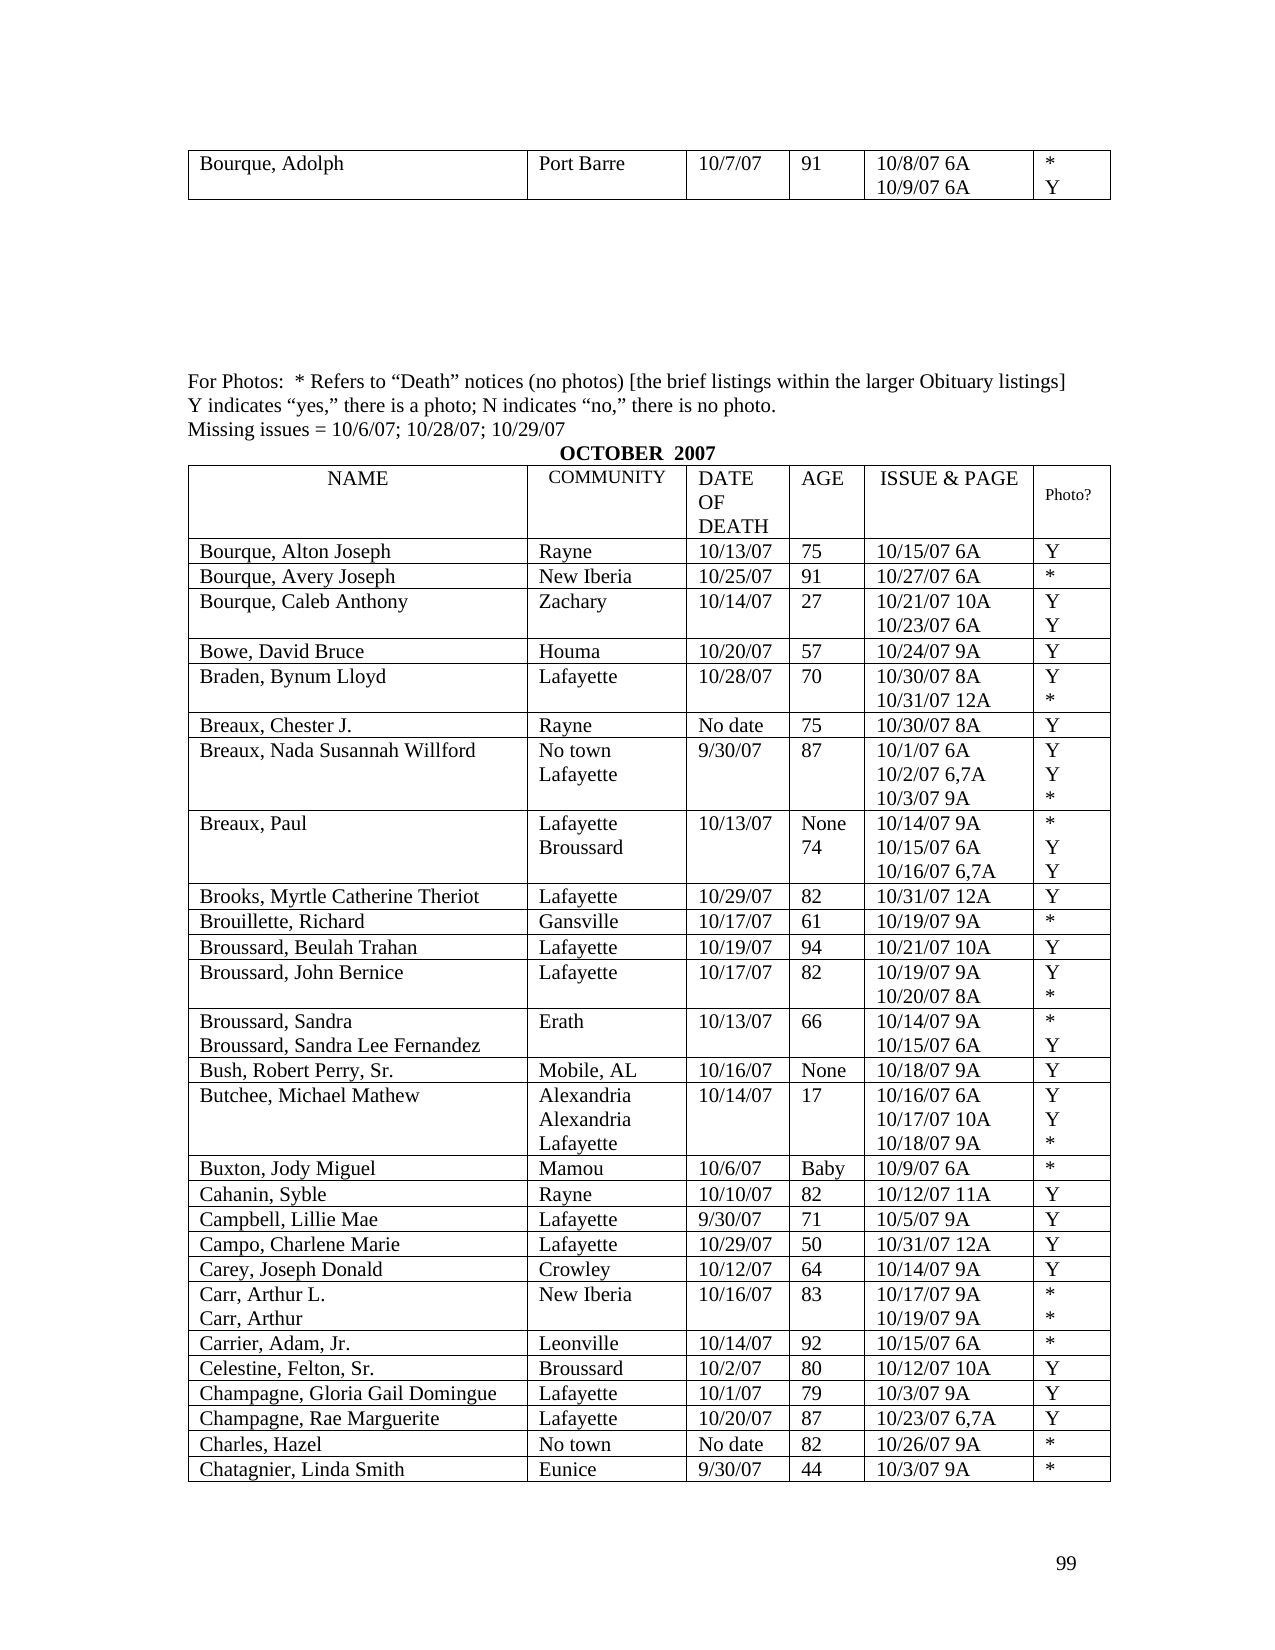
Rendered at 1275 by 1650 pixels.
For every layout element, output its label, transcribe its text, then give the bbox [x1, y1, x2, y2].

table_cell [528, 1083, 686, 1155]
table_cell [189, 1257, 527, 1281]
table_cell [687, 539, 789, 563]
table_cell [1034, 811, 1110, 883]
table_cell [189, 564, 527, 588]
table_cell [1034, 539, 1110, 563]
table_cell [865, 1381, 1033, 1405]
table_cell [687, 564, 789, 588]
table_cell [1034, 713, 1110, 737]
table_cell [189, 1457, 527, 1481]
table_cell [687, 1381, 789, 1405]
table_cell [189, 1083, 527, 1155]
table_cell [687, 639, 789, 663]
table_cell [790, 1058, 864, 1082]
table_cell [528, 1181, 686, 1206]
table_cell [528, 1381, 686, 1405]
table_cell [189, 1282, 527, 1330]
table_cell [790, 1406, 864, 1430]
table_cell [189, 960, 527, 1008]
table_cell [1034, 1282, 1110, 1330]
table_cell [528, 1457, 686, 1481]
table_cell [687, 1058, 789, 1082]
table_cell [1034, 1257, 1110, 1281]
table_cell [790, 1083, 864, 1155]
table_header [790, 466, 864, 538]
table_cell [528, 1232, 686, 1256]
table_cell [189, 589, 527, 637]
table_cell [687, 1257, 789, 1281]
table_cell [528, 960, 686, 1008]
text Missing issues = 10/6/07; 10/28/07; 10/29/07 [187, 417, 1087, 441]
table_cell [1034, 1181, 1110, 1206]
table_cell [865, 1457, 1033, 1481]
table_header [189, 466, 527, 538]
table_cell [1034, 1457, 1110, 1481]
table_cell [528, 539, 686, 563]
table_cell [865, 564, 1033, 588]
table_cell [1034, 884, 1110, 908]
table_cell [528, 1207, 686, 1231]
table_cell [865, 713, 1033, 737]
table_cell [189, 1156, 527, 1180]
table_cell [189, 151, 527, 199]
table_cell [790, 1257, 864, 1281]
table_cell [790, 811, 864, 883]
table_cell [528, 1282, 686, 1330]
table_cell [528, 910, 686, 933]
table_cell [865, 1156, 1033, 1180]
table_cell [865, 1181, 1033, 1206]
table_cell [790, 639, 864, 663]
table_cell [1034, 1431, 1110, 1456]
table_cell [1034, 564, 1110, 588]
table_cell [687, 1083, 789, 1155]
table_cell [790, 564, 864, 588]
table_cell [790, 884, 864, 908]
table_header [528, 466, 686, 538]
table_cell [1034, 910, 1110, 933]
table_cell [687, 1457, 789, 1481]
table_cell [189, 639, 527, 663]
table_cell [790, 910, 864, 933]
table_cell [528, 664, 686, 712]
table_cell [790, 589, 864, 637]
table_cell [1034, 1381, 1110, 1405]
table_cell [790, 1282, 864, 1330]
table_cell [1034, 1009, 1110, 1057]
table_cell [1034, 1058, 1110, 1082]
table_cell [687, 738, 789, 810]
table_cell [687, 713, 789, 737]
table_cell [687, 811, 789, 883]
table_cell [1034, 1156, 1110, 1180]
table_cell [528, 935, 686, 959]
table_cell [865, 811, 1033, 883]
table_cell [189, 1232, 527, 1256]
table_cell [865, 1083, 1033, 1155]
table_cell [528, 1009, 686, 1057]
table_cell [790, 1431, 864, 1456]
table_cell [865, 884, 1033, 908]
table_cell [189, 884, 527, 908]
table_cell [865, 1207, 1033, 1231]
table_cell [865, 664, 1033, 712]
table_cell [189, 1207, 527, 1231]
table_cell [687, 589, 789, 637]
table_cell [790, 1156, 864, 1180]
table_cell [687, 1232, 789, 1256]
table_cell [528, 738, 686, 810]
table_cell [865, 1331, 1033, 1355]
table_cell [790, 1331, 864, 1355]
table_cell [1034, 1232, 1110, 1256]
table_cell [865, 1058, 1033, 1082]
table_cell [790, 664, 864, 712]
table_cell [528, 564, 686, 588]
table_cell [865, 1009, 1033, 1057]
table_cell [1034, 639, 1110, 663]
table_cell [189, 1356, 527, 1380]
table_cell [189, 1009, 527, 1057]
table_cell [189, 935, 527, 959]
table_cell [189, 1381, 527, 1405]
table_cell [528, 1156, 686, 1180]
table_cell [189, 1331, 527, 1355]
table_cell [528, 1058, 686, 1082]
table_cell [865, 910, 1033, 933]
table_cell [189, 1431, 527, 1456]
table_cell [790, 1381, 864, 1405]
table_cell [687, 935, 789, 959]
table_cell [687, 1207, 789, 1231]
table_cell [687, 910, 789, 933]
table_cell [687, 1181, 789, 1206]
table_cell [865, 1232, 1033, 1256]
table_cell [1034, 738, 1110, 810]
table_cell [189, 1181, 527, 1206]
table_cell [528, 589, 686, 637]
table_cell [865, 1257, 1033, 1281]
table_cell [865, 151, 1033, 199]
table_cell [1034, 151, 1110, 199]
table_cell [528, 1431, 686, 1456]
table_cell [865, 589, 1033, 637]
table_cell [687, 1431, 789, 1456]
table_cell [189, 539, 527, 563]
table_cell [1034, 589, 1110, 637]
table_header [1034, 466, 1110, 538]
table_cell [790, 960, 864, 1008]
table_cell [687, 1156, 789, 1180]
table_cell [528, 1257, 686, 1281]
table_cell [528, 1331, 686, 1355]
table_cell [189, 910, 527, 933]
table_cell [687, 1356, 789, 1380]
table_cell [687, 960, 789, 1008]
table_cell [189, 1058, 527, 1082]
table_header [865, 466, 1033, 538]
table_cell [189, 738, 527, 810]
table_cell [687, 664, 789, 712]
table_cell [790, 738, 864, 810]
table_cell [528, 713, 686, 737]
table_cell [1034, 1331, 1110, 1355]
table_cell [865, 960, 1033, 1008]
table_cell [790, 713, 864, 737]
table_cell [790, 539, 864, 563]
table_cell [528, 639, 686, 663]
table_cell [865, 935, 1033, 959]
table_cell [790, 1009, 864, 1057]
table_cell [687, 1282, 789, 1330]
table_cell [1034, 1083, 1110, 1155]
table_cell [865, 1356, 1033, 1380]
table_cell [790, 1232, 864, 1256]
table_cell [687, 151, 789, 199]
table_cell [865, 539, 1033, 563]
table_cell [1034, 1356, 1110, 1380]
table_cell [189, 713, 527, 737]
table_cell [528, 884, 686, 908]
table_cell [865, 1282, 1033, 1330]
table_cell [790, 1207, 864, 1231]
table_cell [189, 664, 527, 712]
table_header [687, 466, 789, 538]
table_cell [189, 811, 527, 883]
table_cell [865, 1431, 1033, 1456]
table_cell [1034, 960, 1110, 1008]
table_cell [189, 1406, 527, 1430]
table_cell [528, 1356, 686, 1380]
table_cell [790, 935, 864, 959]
text Y indicates “yes,” there is a photo; N indicates “no,” there is no photo. [187, 393, 1087, 417]
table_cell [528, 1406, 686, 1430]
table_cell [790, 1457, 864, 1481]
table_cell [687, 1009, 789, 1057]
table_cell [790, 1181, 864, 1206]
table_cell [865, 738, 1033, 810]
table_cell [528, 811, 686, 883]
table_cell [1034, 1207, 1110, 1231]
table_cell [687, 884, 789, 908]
text For Photos: * Refers to “Death” notices (no photos) [the brief listings within the larger Obituary listings] [187, 369, 1087, 393]
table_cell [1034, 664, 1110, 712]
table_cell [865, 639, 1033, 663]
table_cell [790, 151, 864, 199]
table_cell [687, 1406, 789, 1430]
text OCTOBER 2007 [187, 441, 1087, 465]
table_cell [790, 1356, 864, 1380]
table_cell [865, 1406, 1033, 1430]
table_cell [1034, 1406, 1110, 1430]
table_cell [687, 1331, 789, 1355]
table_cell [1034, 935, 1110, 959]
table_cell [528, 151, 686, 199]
